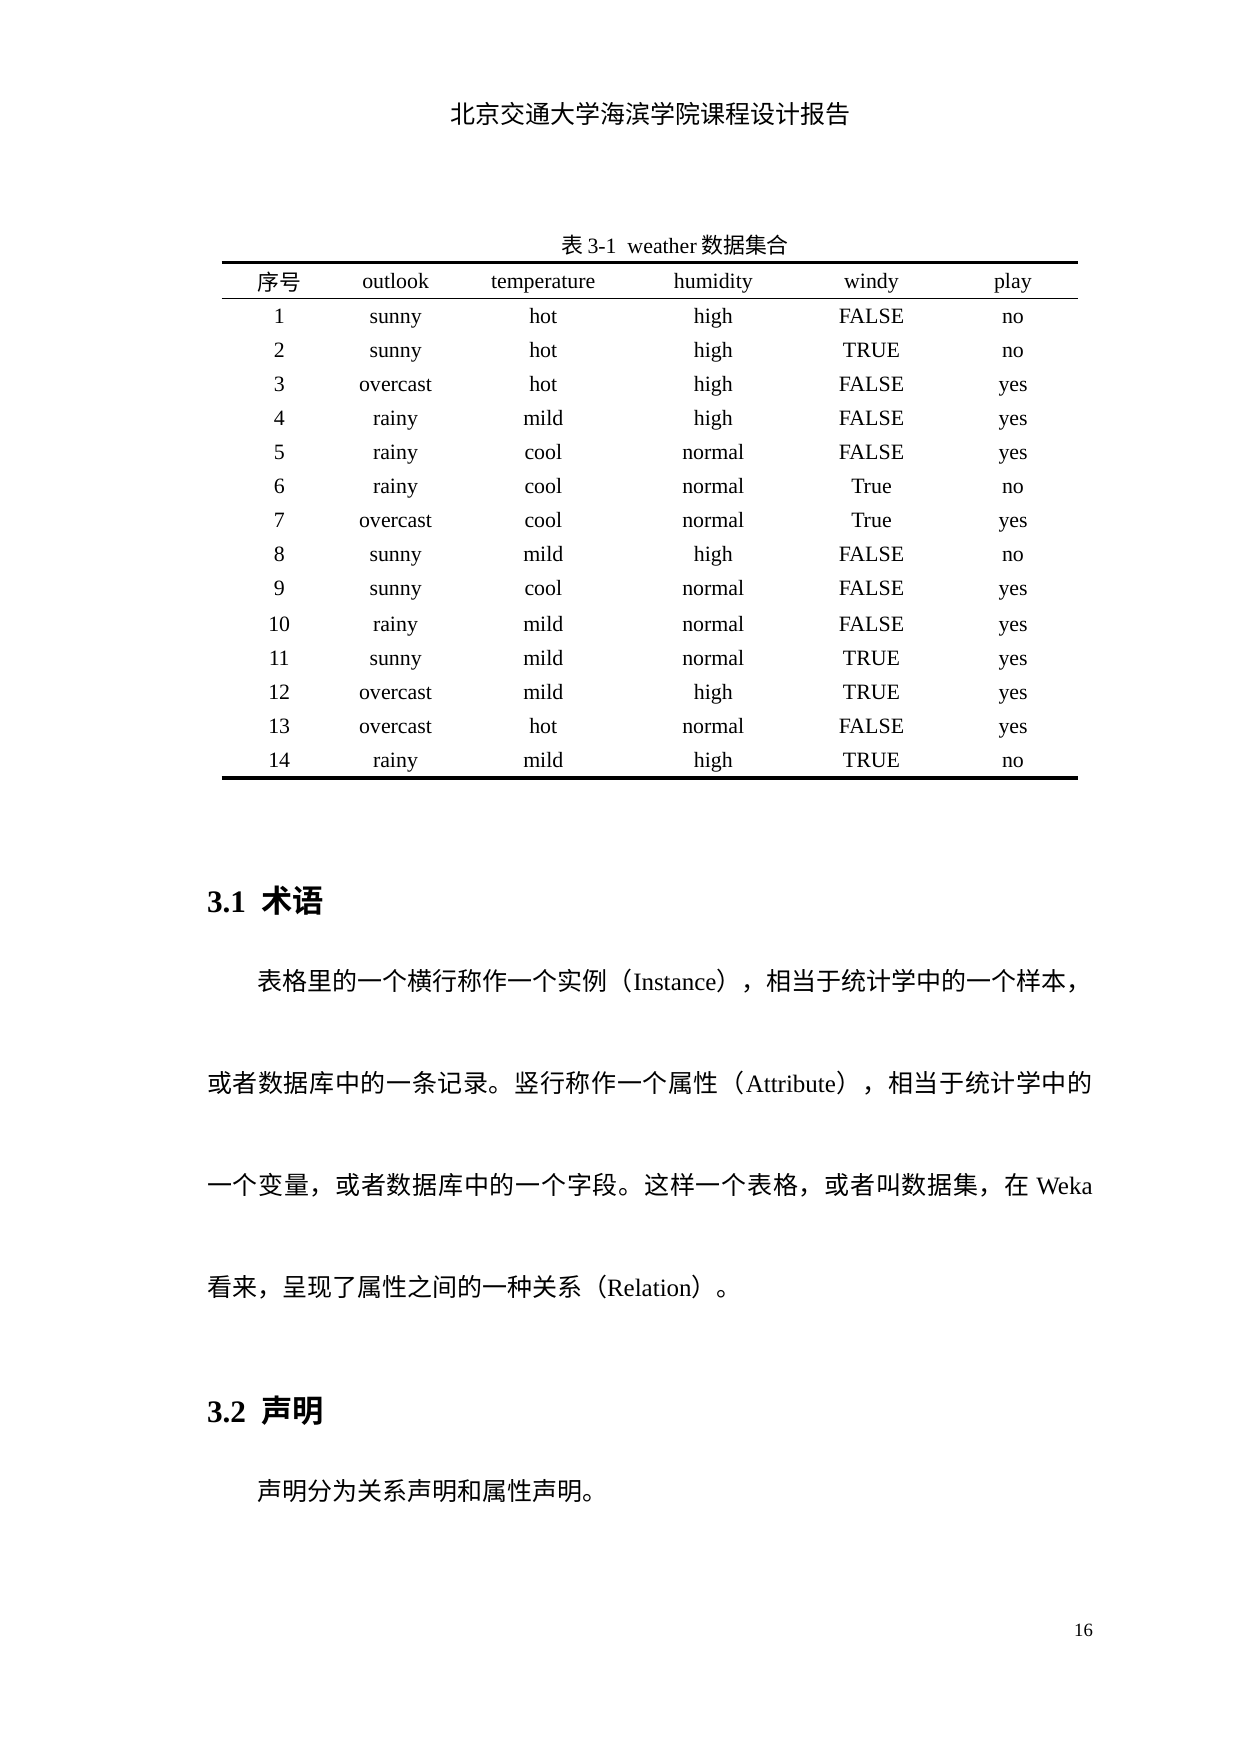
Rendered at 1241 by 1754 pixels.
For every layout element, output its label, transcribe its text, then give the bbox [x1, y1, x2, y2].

table_cell yes [948, 675, 1078, 708]
table_cell 2 [222, 333, 336, 367]
table_cell rainy [336, 435, 454, 469]
table_cell 13 [222, 709, 336, 742]
table_cell yes [948, 571, 1078, 607]
table_cell True [795, 469, 948, 503]
table_cell overcast [336, 709, 454, 742]
table_cell yes [948, 641, 1078, 674]
table_header windy [795, 264, 948, 298]
table_cell no [948, 299, 1078, 333]
table_cell yes [948, 435, 1078, 469]
table_cell high [632, 675, 794, 708]
table_cell rainy [336, 743, 454, 776]
table_header play [948, 264, 1078, 298]
table_cell TRUE [795, 743, 948, 776]
table_cell yes [948, 367, 1078, 401]
table_cell normal [632, 571, 794, 607]
table_cell FALSE [795, 401, 948, 435]
table_header temperature [455, 264, 632, 298]
table_cell 11 [222, 641, 336, 674]
table_cell 5 [222, 435, 336, 469]
table_cell FALSE [795, 571, 948, 607]
table_cell 3 [222, 367, 336, 401]
table_cell yes [948, 503, 1078, 537]
table_cell rainy [336, 401, 454, 435]
text 表格里的一个横行称作一个实例（Instance），相当于统计学中的一个样本，或者数据库中的一条记录。竖行称作一个属性（Attribute），相当于统计学中的一个变量，或者数据库中的一个字段。这样一个表格，或者叫数据集，在Weka看来，呈现了属性之间的一种关系（Relation）。 [207, 946, 1092, 1319]
table_cell no [948, 333, 1078, 367]
table_cell no [948, 537, 1078, 571]
subtitle 3.1 术语 [207, 865, 1092, 933]
table_cell yes [948, 709, 1078, 742]
table_cell yes [948, 401, 1078, 435]
subtitle 3.2 声明 [207, 1375, 1092, 1443]
table_cell mild [455, 607, 632, 641]
table_cell overcast [336, 503, 454, 537]
table_header outlook [336, 264, 454, 298]
table_cell 12 [222, 675, 336, 708]
table_cell FALSE [795, 607, 948, 641]
table_cell sunny [336, 571, 454, 607]
table_cell FALSE [795, 367, 948, 401]
table_cell high [632, 743, 794, 776]
table_cell normal [632, 607, 794, 641]
table_cell high [632, 299, 794, 333]
table_cell normal [632, 469, 794, 503]
table_cell 8 [222, 537, 336, 571]
table_cell hot [455, 333, 632, 367]
table_cell 9 [222, 571, 336, 607]
table_cell mild [455, 401, 632, 435]
table_cell cool [455, 503, 632, 537]
table_cell TRUE [795, 675, 948, 708]
table_cell FALSE [795, 709, 948, 742]
table_cell mild [455, 743, 632, 776]
table_cell mild [455, 675, 632, 708]
table_cell TRUE [795, 333, 948, 367]
table_cell hot [455, 299, 632, 333]
text 表3-1 weather数据集合 [207, 227, 1092, 261]
table_cell FALSE [795, 537, 948, 571]
table_cell rainy [336, 607, 454, 641]
table_cell 6 [222, 469, 336, 503]
table_cell cool [455, 469, 632, 503]
table_cell high [632, 537, 794, 571]
table_cell mild [455, 641, 632, 674]
table_cell overcast [336, 675, 454, 708]
table_cell True [795, 503, 948, 537]
table_cell normal [632, 503, 794, 537]
table_cell 1 [222, 299, 336, 333]
table_cell hot [455, 709, 632, 742]
table_cell normal [632, 641, 794, 674]
table_cell 7 [222, 503, 336, 537]
table_cell cool [455, 435, 632, 469]
table_cell cool [455, 571, 632, 607]
table_cell overcast [336, 367, 454, 401]
text 声明分为关系声明和属性声明。 [207, 1455, 1092, 1523]
table_cell FALSE [795, 299, 948, 333]
table_cell 10 [222, 607, 336, 641]
table_cell high [632, 367, 794, 401]
table_cell sunny [336, 299, 454, 333]
table_cell 14 [222, 743, 336, 776]
table_header 序号 [222, 264, 336, 298]
table_cell sunny [336, 641, 454, 674]
table_cell no [948, 743, 1078, 776]
table_cell no [948, 469, 1078, 503]
table_cell rainy [336, 469, 454, 503]
table_cell TRUE [795, 641, 948, 674]
table_cell 4 [222, 401, 336, 435]
table_cell FALSE [795, 435, 948, 469]
table_cell high [632, 333, 794, 367]
table_cell mild [455, 537, 632, 571]
table_cell normal [632, 709, 794, 742]
table_cell yes [948, 607, 1078, 641]
table_cell high [632, 401, 794, 435]
table_cell hot [455, 367, 632, 401]
table_cell sunny [336, 333, 454, 367]
table_cell sunny [336, 537, 454, 571]
table_cell normal [632, 435, 794, 469]
table_header humidity [632, 264, 794, 298]
